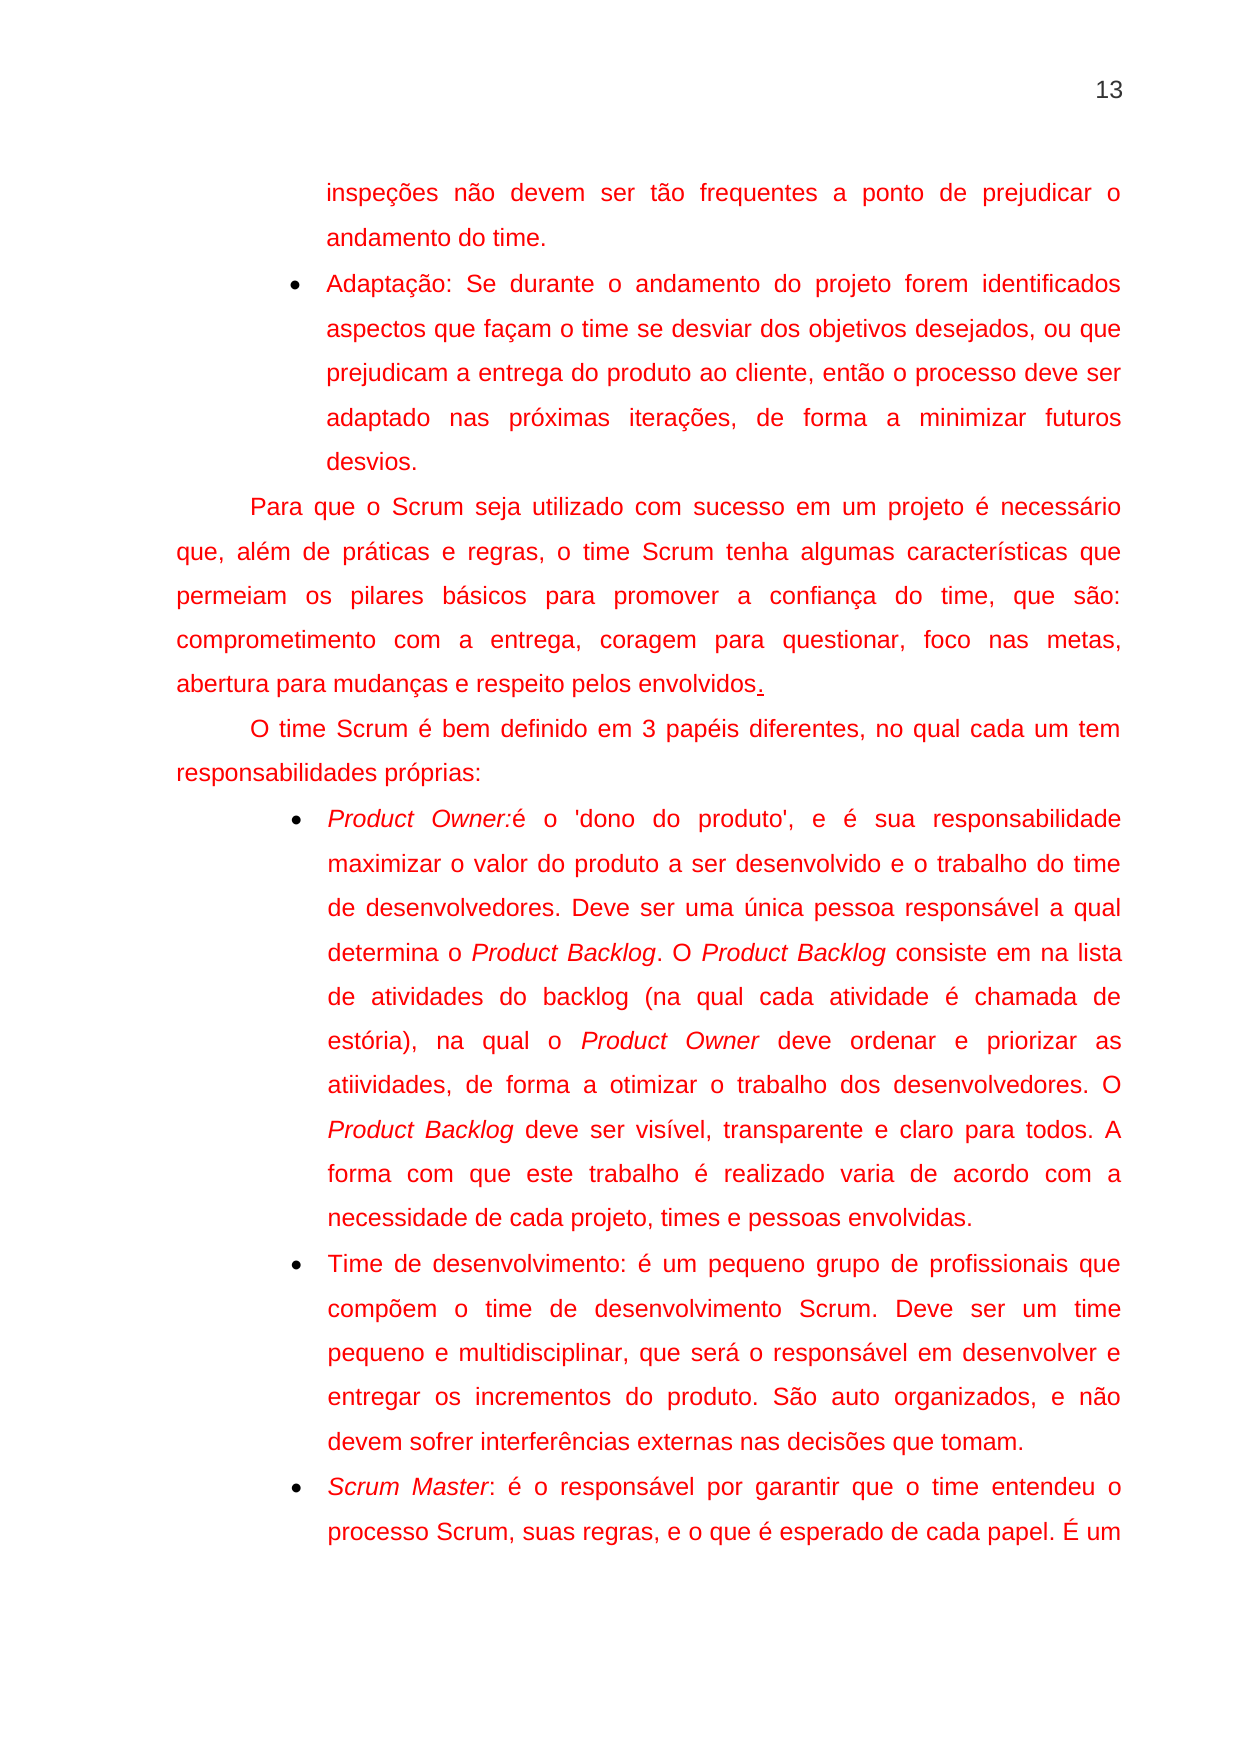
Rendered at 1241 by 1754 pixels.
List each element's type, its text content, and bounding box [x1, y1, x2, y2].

list Time de desenvolvimento: é um pequeno grupo de profissionais que compõem o time de desenvolvimento Scrum. Deve ser um time pequeno e multidisciplinar, que será o responsável em desenvolver e entregar os incrementos do produto. São auto organizados, e não devem sofrer interferências externas nas decisões que tomam. [290, 1248, 1123, 1455]
list Product Owner:é o 'dono do produto', e é sua responsabilidade maximizar o valor do produto a ser desenvolvido e o trabalho do time de desenvolvedores. Deve ser uma única pessoa responsável a qual determina o Product Backlog. O Product Backlog consiste em na lista de atividades do backlog (na qual cada atividade é chamada de estória), na qual o Product Owner deve ordenar e priorizar as atiividades, de forma a otimizar o trabalho dos desenvolvedores. O Product Backlog deve ser visível, transparente e claro para todos. A forma com que este trabalho é realizado varia de acordo com a necessidade de cada projeto, times e pessoas envolvidas. [290, 803, 1123, 1232]
text Para que o Scrum seja utilizado com sucesso em um projeto é necessário que, além de práticas e regras, o time Scrum tenha algumas características que permeiam os pilares básicos para promover a confiança do time, que são: comprometimento com a entrega, coragem para questionar, foco nas metas, abertura para mudanças e respeito pelos envolvidos. [176, 492, 1123, 698]
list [290, 1471, 1123, 1546]
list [288, 178, 1122, 251]
text O time Scrum é bem definido em 3 papéis diferentes, no qual cada um tem responsabilidades próprias: [176, 714, 1123, 787]
list Adaptação: Se durante o andamento do projeto forem identificados aspectos que façam o time se desviar dos objetivos desejados, ou que prejudicam a entrega do produto ao cliente, então o processo deve ser adaptado nas próximas iterações, de forma a minimizar futuros desvios. [288, 268, 1122, 476]
